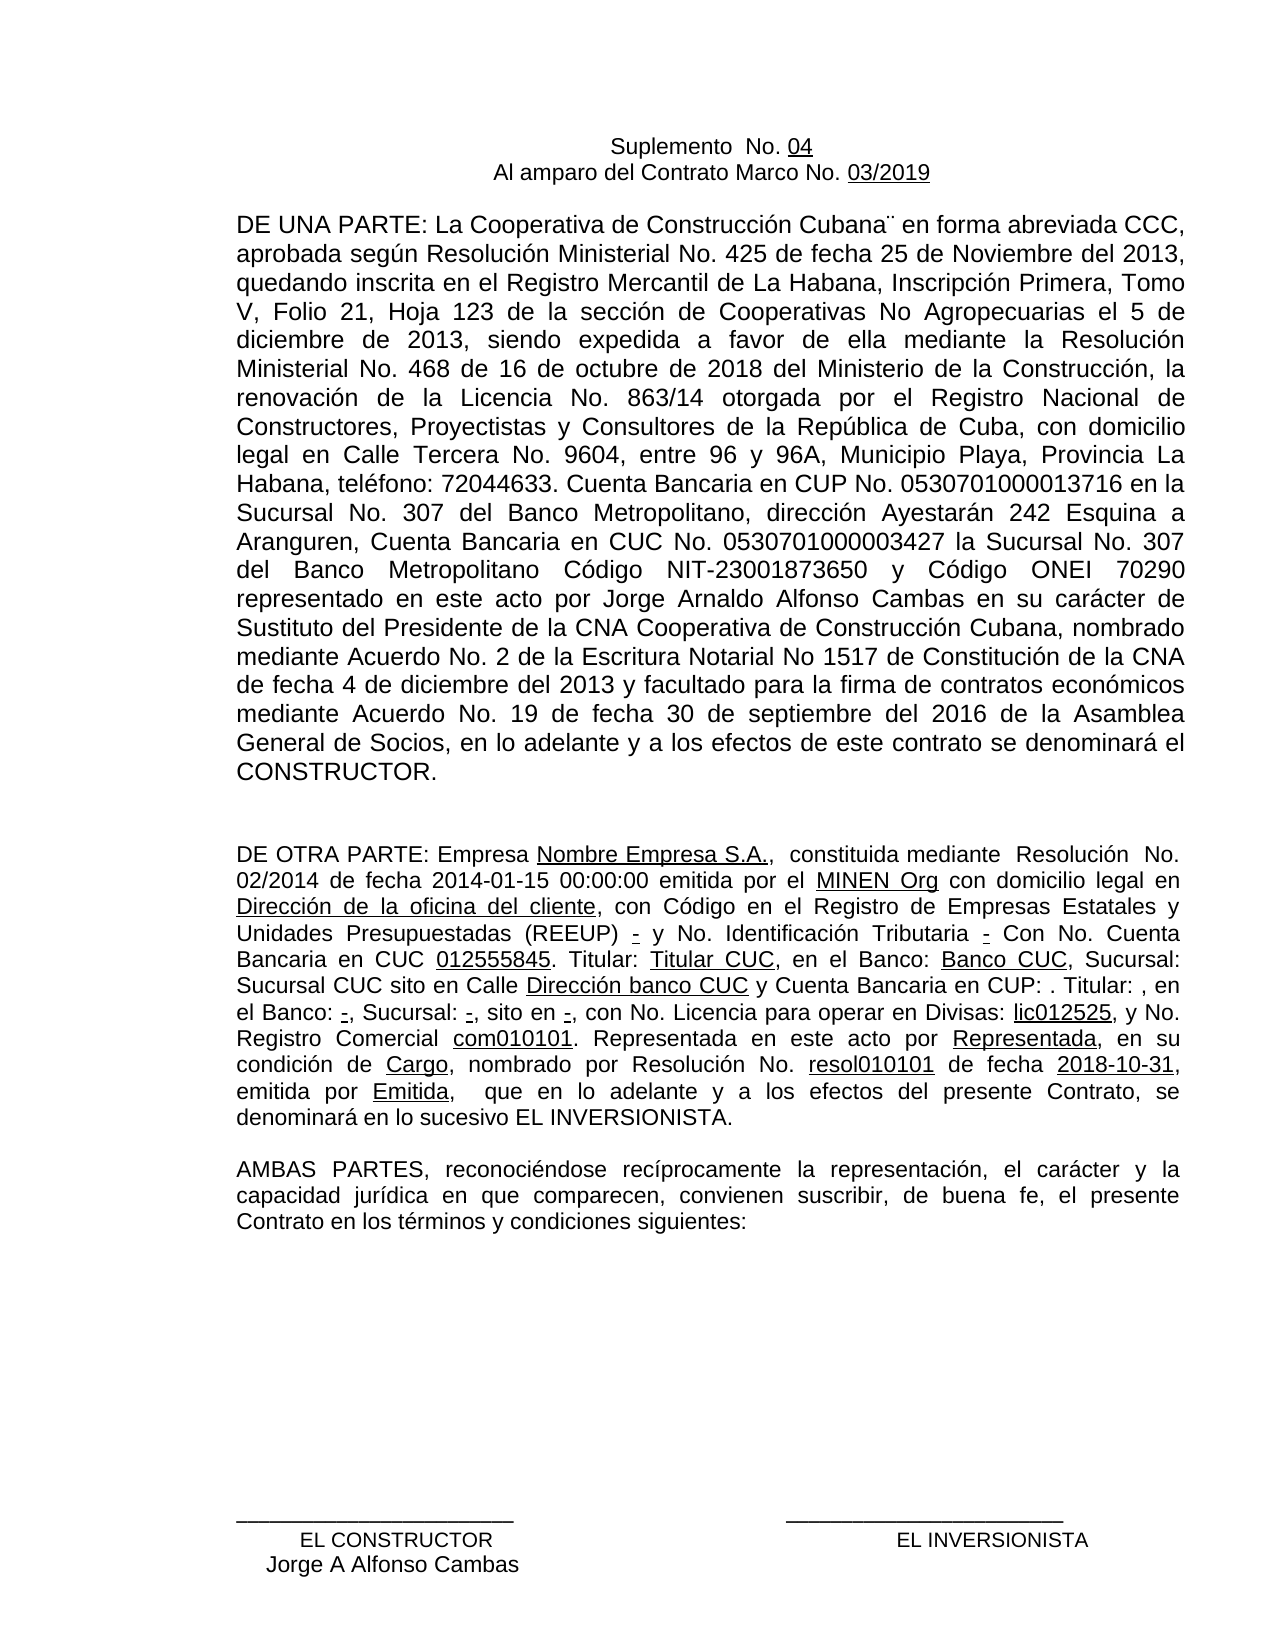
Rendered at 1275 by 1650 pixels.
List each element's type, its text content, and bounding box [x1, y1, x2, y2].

text DE UNA PARTE: La Cooperativa de Construcción Cubana¨ en forma abreviada CCC, aprobada según Resolución Ministerial No. 425 de fecha 25 de Noviembre del 2013, quedando inscrita en el Registro Mercantil de La Habana, Inscripción Primera, Tomo V, Folio 21, Hoja 123 de la sección de Cooperativas No Agropecuarias el 5 de diciembre de 2013, siendo expedida a favor de ella mediante la Resolución Ministerial No. 468 de 16 de octubre de 2018 del Ministerio de la Construcción, la renovación de la Licencia No. 863/14 otorgada por el Registro Nacional de Constructores, Proyectistas y Consultores de la República de Cuba, con domicilio legal en Calle Tercera No. 9604, entre 96 y 96A, Municipio Playa, Provincia La Habana, teléfono: 72044633. Cuenta Bancaria en CUP No. 0530701000013716 en la Sucursal No. 307 del Banco Metropolitano, dirección Ayestarán 242 Esquina a Aranguren, Cuenta Bancaria en CUC No. 0530701000003427 la Sucursal No. 307 del Banco Metropolitano Código NIT-23001873650 y Código ONEI 70290 representado en este acto por Jorge Arnaldo Alfonso Cambas en su carácter de Sustituto del Presidente de la CNA Cooperativa de Construcción Cubana, nombrado mediante Acuerdo No. 2 de la Escritura Notarial No 1517 de Constitución de la CNA de fecha 4 de diciembre del 2013 y facultado para la firma de contratos económicos mediante Acuerdo No. 19 de fecha 30 de septiembre del 2016 de la Asamblea General de Socios, en lo adelante y a los efectos de este contrato se denominará el CONSTRUCTOR. [236, 210, 1187, 785]
text AMBAS PARTES, reconociéndose recíprocamente la representación, el carácter y la capacidad jurídica en que comparecen, convienen suscribir, de buena fe, el presente Contrato en los términos y condiciones siguientes: [236, 1156, 1180, 1234]
text Al amparo del Contrato Marco No. 03/2019 [236, 159, 1187, 185]
text Suplemento No. 04 [236, 133, 1187, 159]
text DE OTRA PARTE: Empresa Nombre Empresa S.A., constituida mediante Resolución No. 02/2014 de fecha 2014-01-15 00:00:00 emitida por el MINEN Org con domicilio legal en Dirección de la oficina del cliente, con Código en el Registro de Empresas Estatales y Unidades Presupuestadas (REEUP) - y No. Identificación Tributaria - Con No. Cuenta Bancaria en CUC 012555845. Titular: Titular CUC, en el Banco: Banco CUC, Sucursal: Sucursal CUC sito en Calle Dirección banco CUC y Cuenta Bancaria en CUP: . Titular: , en el Banco: -, Sucursal: -, sito en -, con No. Licencia para operar en Divisas: lic012525, y No. Registro Comercial com010101. Representada en este acto por Representada, en su condición de Cargo, nombrado por Resolución No. resol010101 de fecha 2018-10-31, emitida por Emitida, que en lo adelante y a los efectos del presente Contrato, se denominará en lo sucesivo EL INVERSIONISTA. [236, 841, 1180, 1131]
